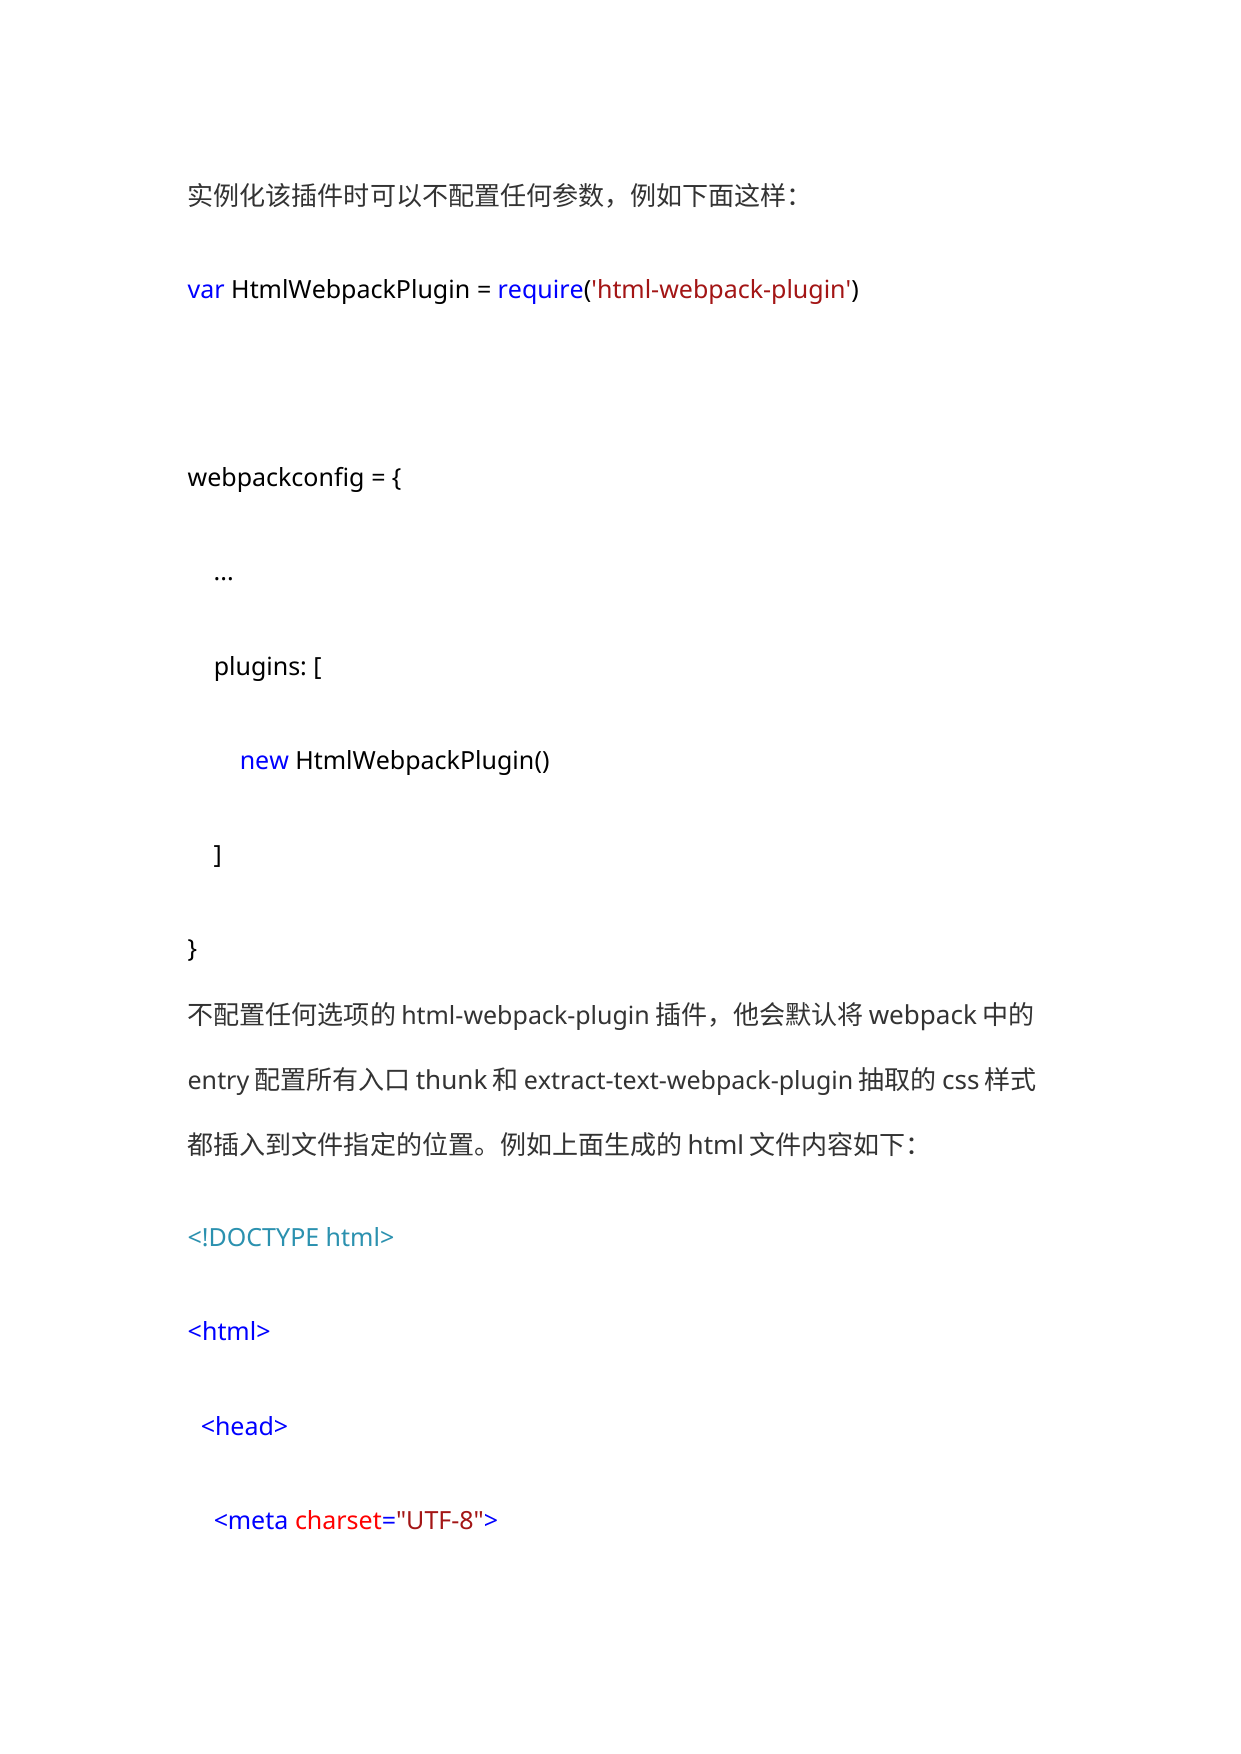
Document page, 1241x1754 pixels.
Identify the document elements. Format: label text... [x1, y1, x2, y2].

text new HtmlWebpackPlugin() [187, 727, 1053, 792]
text <head> [187, 1393, 1053, 1458]
text plugins: [ [187, 633, 1053, 698]
text <!DOCTYPE html> [187, 1204, 1053, 1269]
text var HtmlWebpackPlugin = require('html-webpack-plugin') [187, 256, 1053, 321]
text <meta charset="UTF-8"> [187, 1487, 1053, 1552]
text ... [187, 539, 1053, 604]
text } [187, 915, 1053, 980]
text 不配置任何选项的html-webpack-plugin插件，他会默认将webpack中的entry配置所有入口thunk和extract-text-webpack-plugin抽取的css样式都插入到文件指定的位置。例如上面生成的html文件内容如下： [187, 980, 1053, 1175]
text ] [187, 821, 1053, 886]
text webpackconfig = { [187, 444, 1053, 509]
text 实例化该插件时可以不配置任何参数，例如下面这样： [187, 162, 1053, 227]
text <html> [187, 1299, 1053, 1364]
